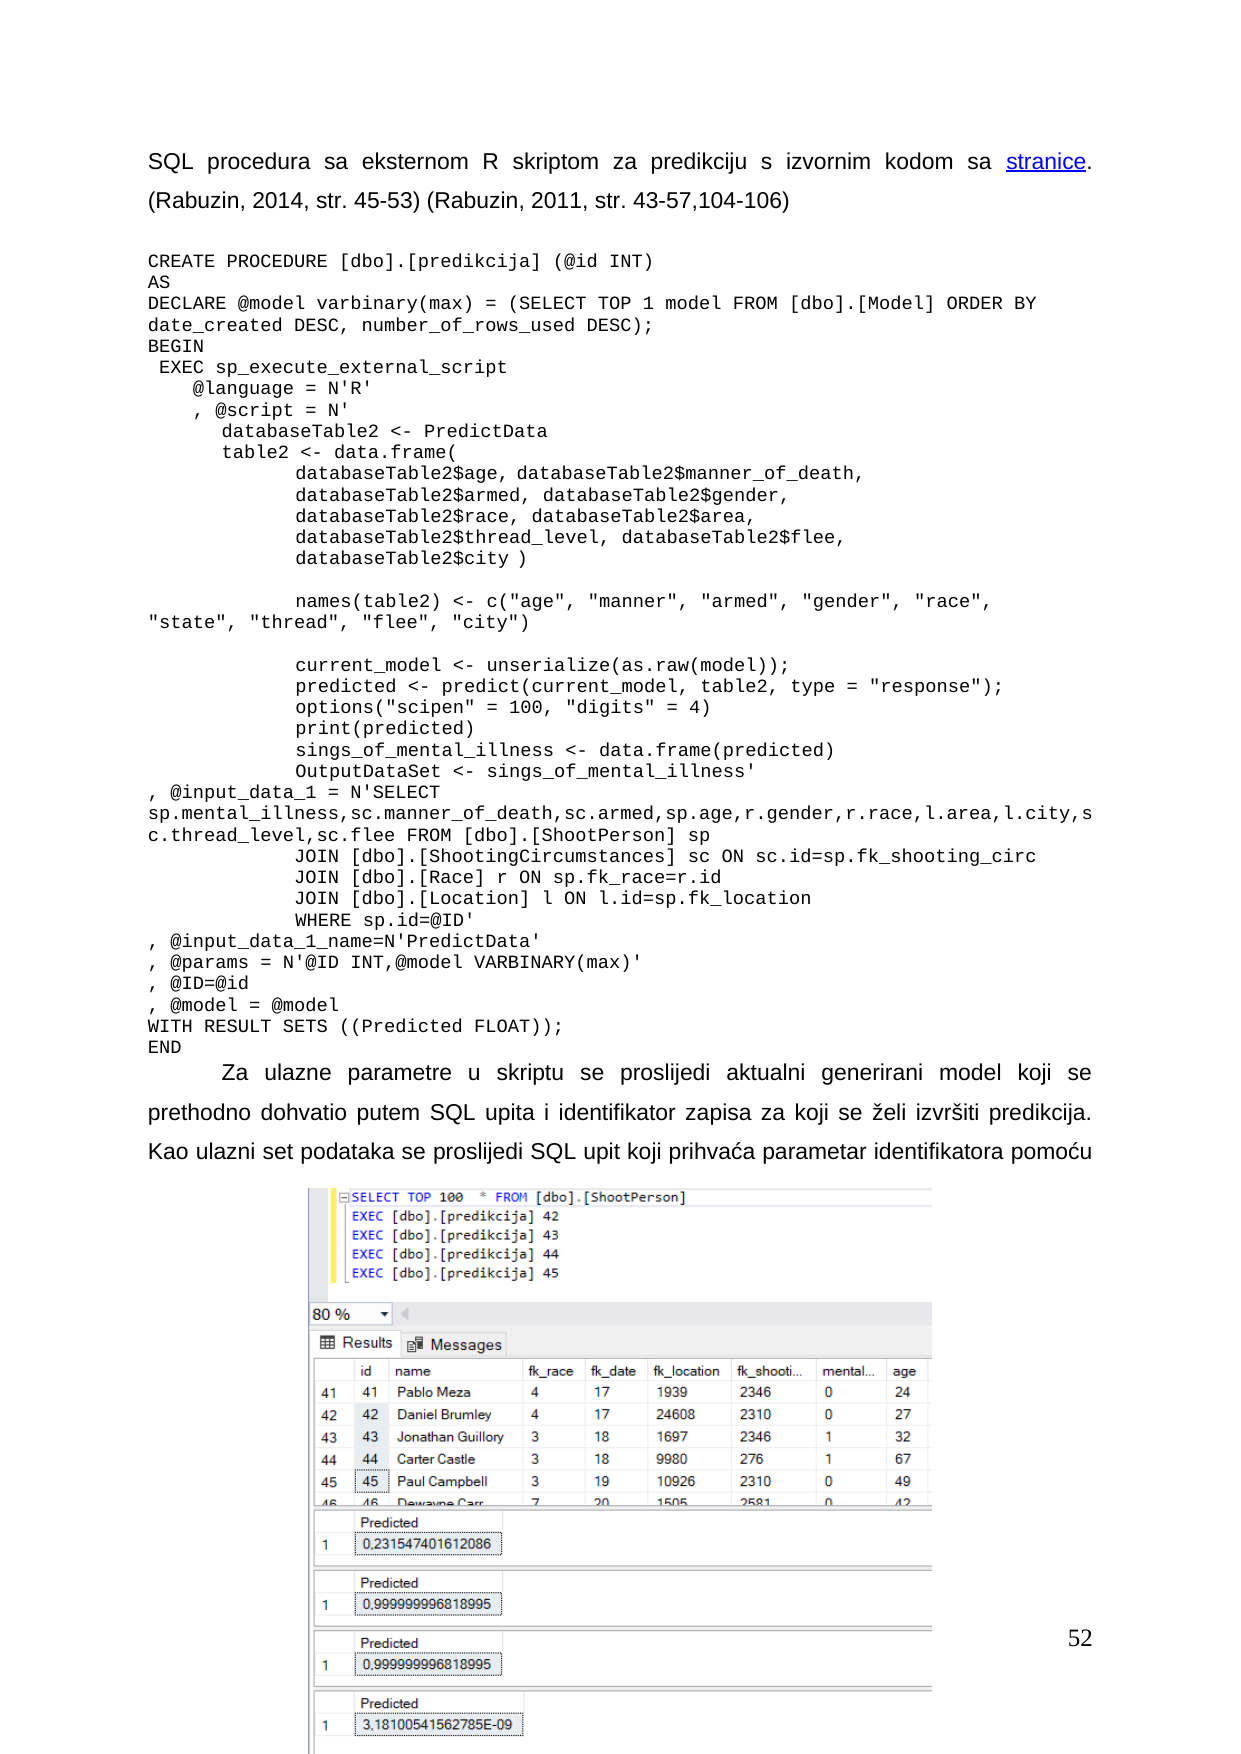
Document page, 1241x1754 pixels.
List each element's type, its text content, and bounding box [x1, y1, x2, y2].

text databaseTable2$thread_level, databaseTable2$flee, [148, 528, 1093, 549]
text sings_of_mental_illness <- data.frame(predicted) [148, 740, 1093, 762]
text , @input_data_1 = N'SELECT sp.mental_illness,sc.manner_of_death,sc.armed,sp.age,r.gender,r.race,l.area,l.city,sc.thread_level,sc.flee FROM [dbo].[ShootPerson] sp [148, 783, 1093, 847]
text WHERE sp.id=@ID' [148, 910, 1093, 932]
text WITH RESULT SETS ((Predicted FLOAT)); [148, 1017, 1093, 1038]
text current_model <- unserialize(as.raw(model)); [148, 655, 1093, 677]
text , @model = @model [148, 995, 1093, 1017]
text , @input_data_1_name=N'PredictData' [148, 932, 1093, 953]
text OutputDataSet <- sings_of_mental_illness' [148, 762, 1093, 783]
text options("scipen" = 100, "digits" = 4) [148, 698, 1093, 719]
text BEGIN [148, 337, 1093, 358]
text databaseTable2$city ) [148, 549, 1093, 570]
text table2 <- data.frame( [148, 443, 1093, 464]
text JOIN [dbo].[Race] r ON sp.fk_race=r.id [148, 868, 1093, 889]
text DECLARE @model varbinary(max) = (SELECT TOP 1 model FROM [dbo].[Model] ORDER BY date_created DESC, number_of_rows_used DESC); [148, 294, 1093, 337]
text predicted <- predict(current_model, table2, type = "response"); [148, 677, 1093, 698]
text EXEC sp_execute_external_script [148, 358, 1093, 379]
text databaseTable2$race, databaseTable2$area, [148, 507, 1093, 528]
text databaseTable2 <- PredictData [148, 422, 1093, 443]
text , @params = N'@ID INT,@model VARBINARY(max)' [148, 953, 1093, 974]
text print(predicted) [148, 719, 1093, 740]
picture [308, 1188, 933, 1754]
text , @ID=@id [148, 974, 1093, 995]
text END [148, 1038, 1093, 1059]
text databaseTable2$armed, databaseTable2$gender, [148, 485, 1093, 507]
text databaseTable2$age, databaseTable2$manner_of_death, [148, 464, 1093, 485]
text @language = N'R' [148, 379, 1093, 400]
text Za ulazne parametre u skriptu se proslijedi aktualni generirani model koji se prethodno dohvatio putem SQL upita i identifikator zapisa za koji se želi izvršiti predikcija. Kao ulazni set podataka se proslijedi SQL upit koji prihvaća parametar identifikatora pomoću kojeg se dobiju podaci o zapisu za koji se vrši predikcija. Proces predikcije vrši R funkcija zvana predict() koja za parametre prihvaća podatke zapisa za koji se vrši predikcija (nezavisne varijable), model na temelju kojeg se vrši predikcija te kakvog je tipa predikcija. U nastavku je prikazano izvođenje predikcije na 4 zapisa, gdje su dva zapisa označena nulom, a druga dva jedinicom, odnosno dvije osobe nemaju naznake mentalnih problema, dok druge dvije imaju. [148, 1059, 1093, 1164]
text CREATE PROCEDURE [dbo].[predikcija] (@id INT) [148, 252, 1093, 273]
text JOIN [dbo].[ShootingCircumstances] sc ON sc.id=sp.fk_shooting_circ [148, 847, 1093, 868]
text JOIN [dbo].[Location] l ON l.id=sp.fk_location [148, 889, 1093, 910]
text AS [148, 273, 1093, 294]
text , @script = N' [148, 400, 1093, 422]
text names(table2) <- c("age", "manner", "armed", "gender", "race", "state", "thread", "flee", "city") [148, 592, 1093, 634]
